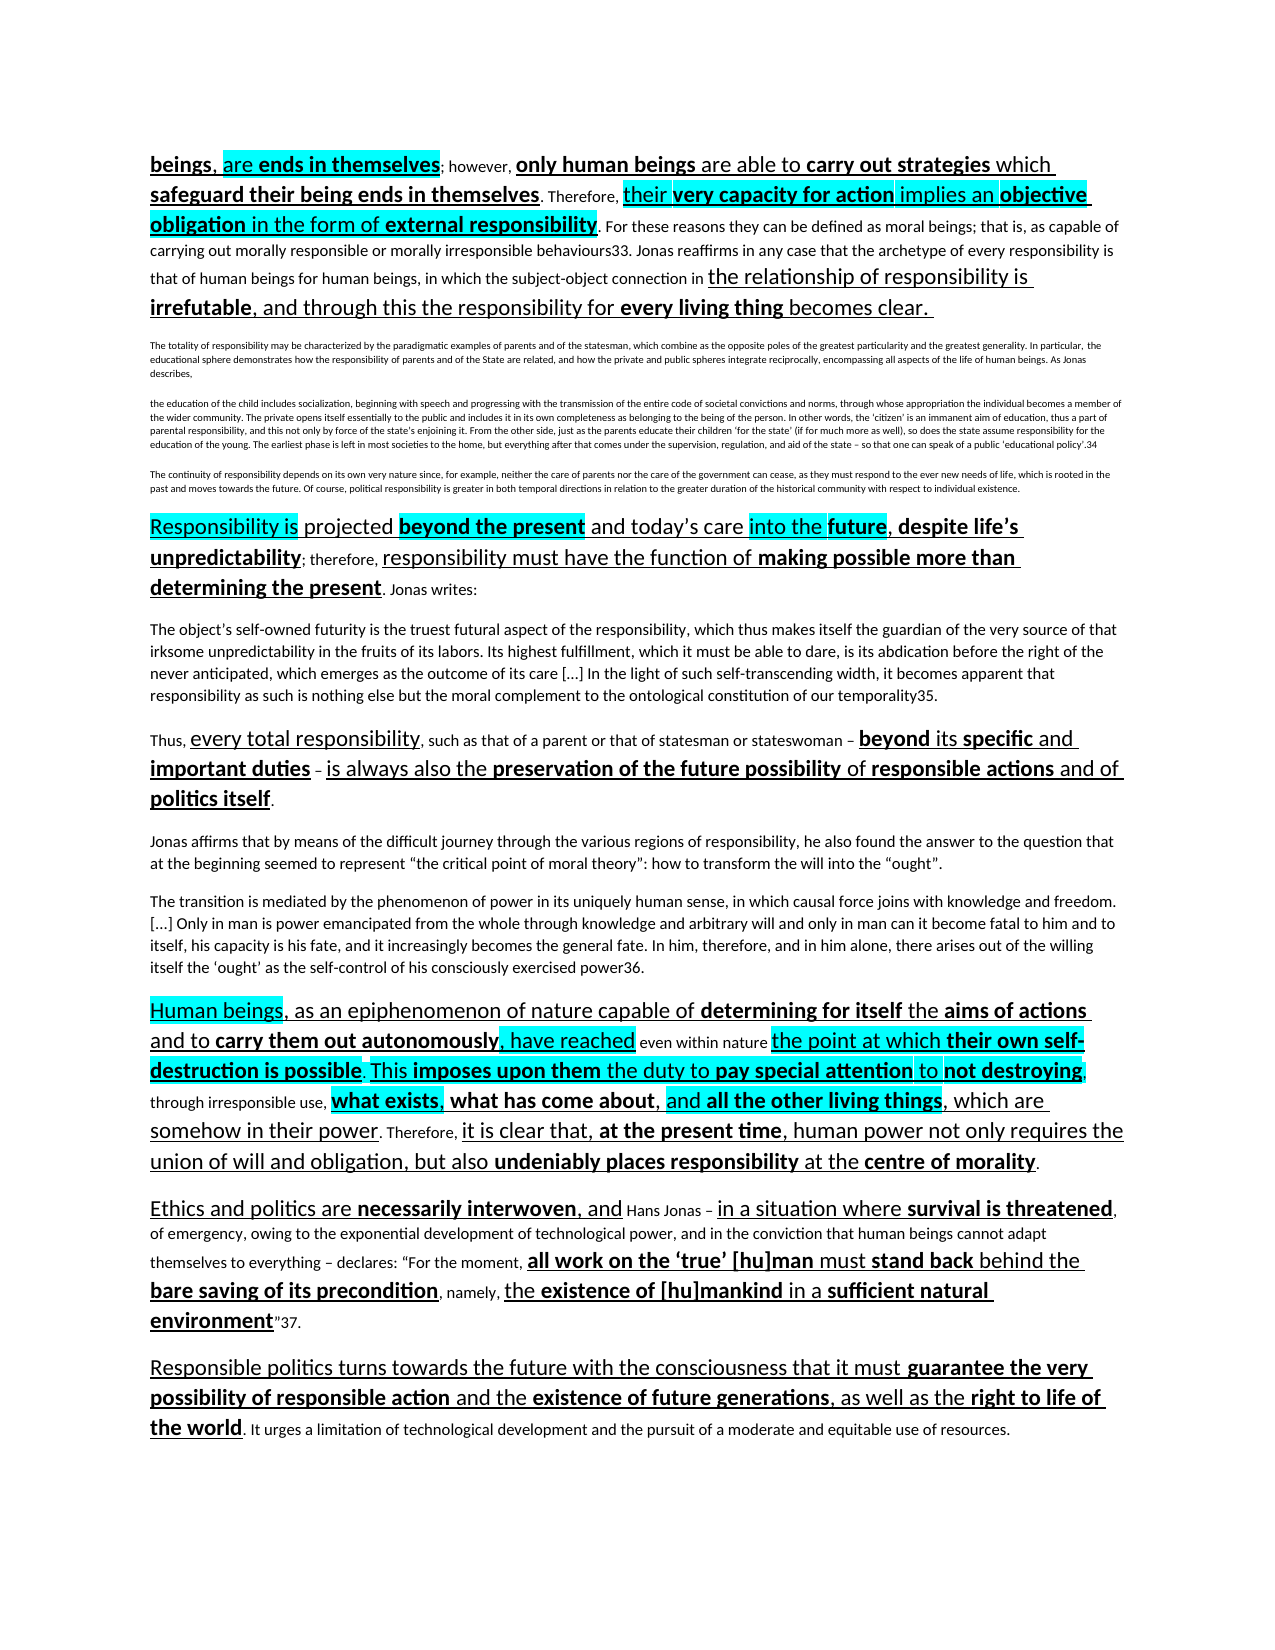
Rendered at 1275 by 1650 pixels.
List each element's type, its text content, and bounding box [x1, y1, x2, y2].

text The object’s self-owned futurity is the truest futural aspect of the responsibility, which thus makes itself the guardian of the very source of that irksome unpredictability in the fruits of its labors. Its highest fulfillment, which it must be able to dare, is its abdication before the right of the never anticipated, which emerges as the outcome of its care […] In the light of such self-transcending width, it becomes apparent that responsibility as such is nothing else but the moral complement to the ontological constitution of our temporality35. [150, 620, 1125, 706]
text The totality of responsibility may be characterized by the paradigmatic examples of parents and of the statesman, which combine as the opposite poles of the greatest particularity and the greatest generality. In particular, the educational sphere demonstrates how the responsibility of parents and of the State are related, and how the private and public spheres integrate reciprocally, encompassing all aspects of the life of human beings. As Jonas describes, [150, 339, 1125, 379]
text Human beings, as an epiphenomenon of nature capable of determining for itself the aims of actions and to carry them out autonomously, have reached even within nature the point at which their own self-destruction is possible. This imposes upon them the duty to pay special attention to not destroying, through irresponsible use, what exists, what has come about, and all the other living things, which are somehow in their power. Therefore, it is clear that, at the present time, human power not only requires the union of will and obligation, but also undeniably places responsibility at the centre of morality. [150, 996, 1125, 1175]
text Jonas affirms that by means of the difficult journey through the various regions of responsibility, he also found the answer to the question that at the beginning seemed to represent “the critical point of moral theory”: how to transform the will into the “ought”. [150, 831, 1125, 873]
text Responsibility is projected beyond the present and today’s care into the future, despite life’s unpredictability; therefore, responsibility must have the function of making possible more than determining the present. Jonas writes: [150, 512, 1125, 601]
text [150, 150, 1125, 321]
text Ethics and politics are necessarily interwoven, and Hans Jonas – in a situation where survival is threatened, of emergency, owing to the exponential development of technological power, and in the conviction that human beings cannot adapt themselves to everything – declares: “For the moment, all work on the ‘true’ [hu]man must stand back behind the bare saving of its precondition, namely, the existence of [hu]mankind in a sufficient natural environment”37. [150, 1194, 1125, 1334]
text Responsible politics turns towards the future with the consciousness that it must guarantee the very possibility of responsible action and the existence of future generations, as well as the right to life of the world. It urges a limitation of technological development and the pursuit of a moderate and equitable use of resources. [150, 1353, 1125, 1441]
text The transition is mediated by the phenomenon of power in its uniquely human sense, in which causal force joins with knowledge and freedom. [...] Only in man is power emancipated from the whole through knowledge and arbitrary will and only in man can it become fatal to him and to itself, his capacity is his fate, and it increasingly becomes the general fate. In him, therefore, and in him alone, there arises out of the willing itself the ‘ought’ as the self-control of his consciously exercised power36. [150, 892, 1125, 977]
text Thus, every total responsibility, such as that of a parent or that of statesman or stateswoman – beyond its specific and important duties – is always also the preservation of the future possibility of responsible actions and of politics itself. [150, 724, 1125, 812]
